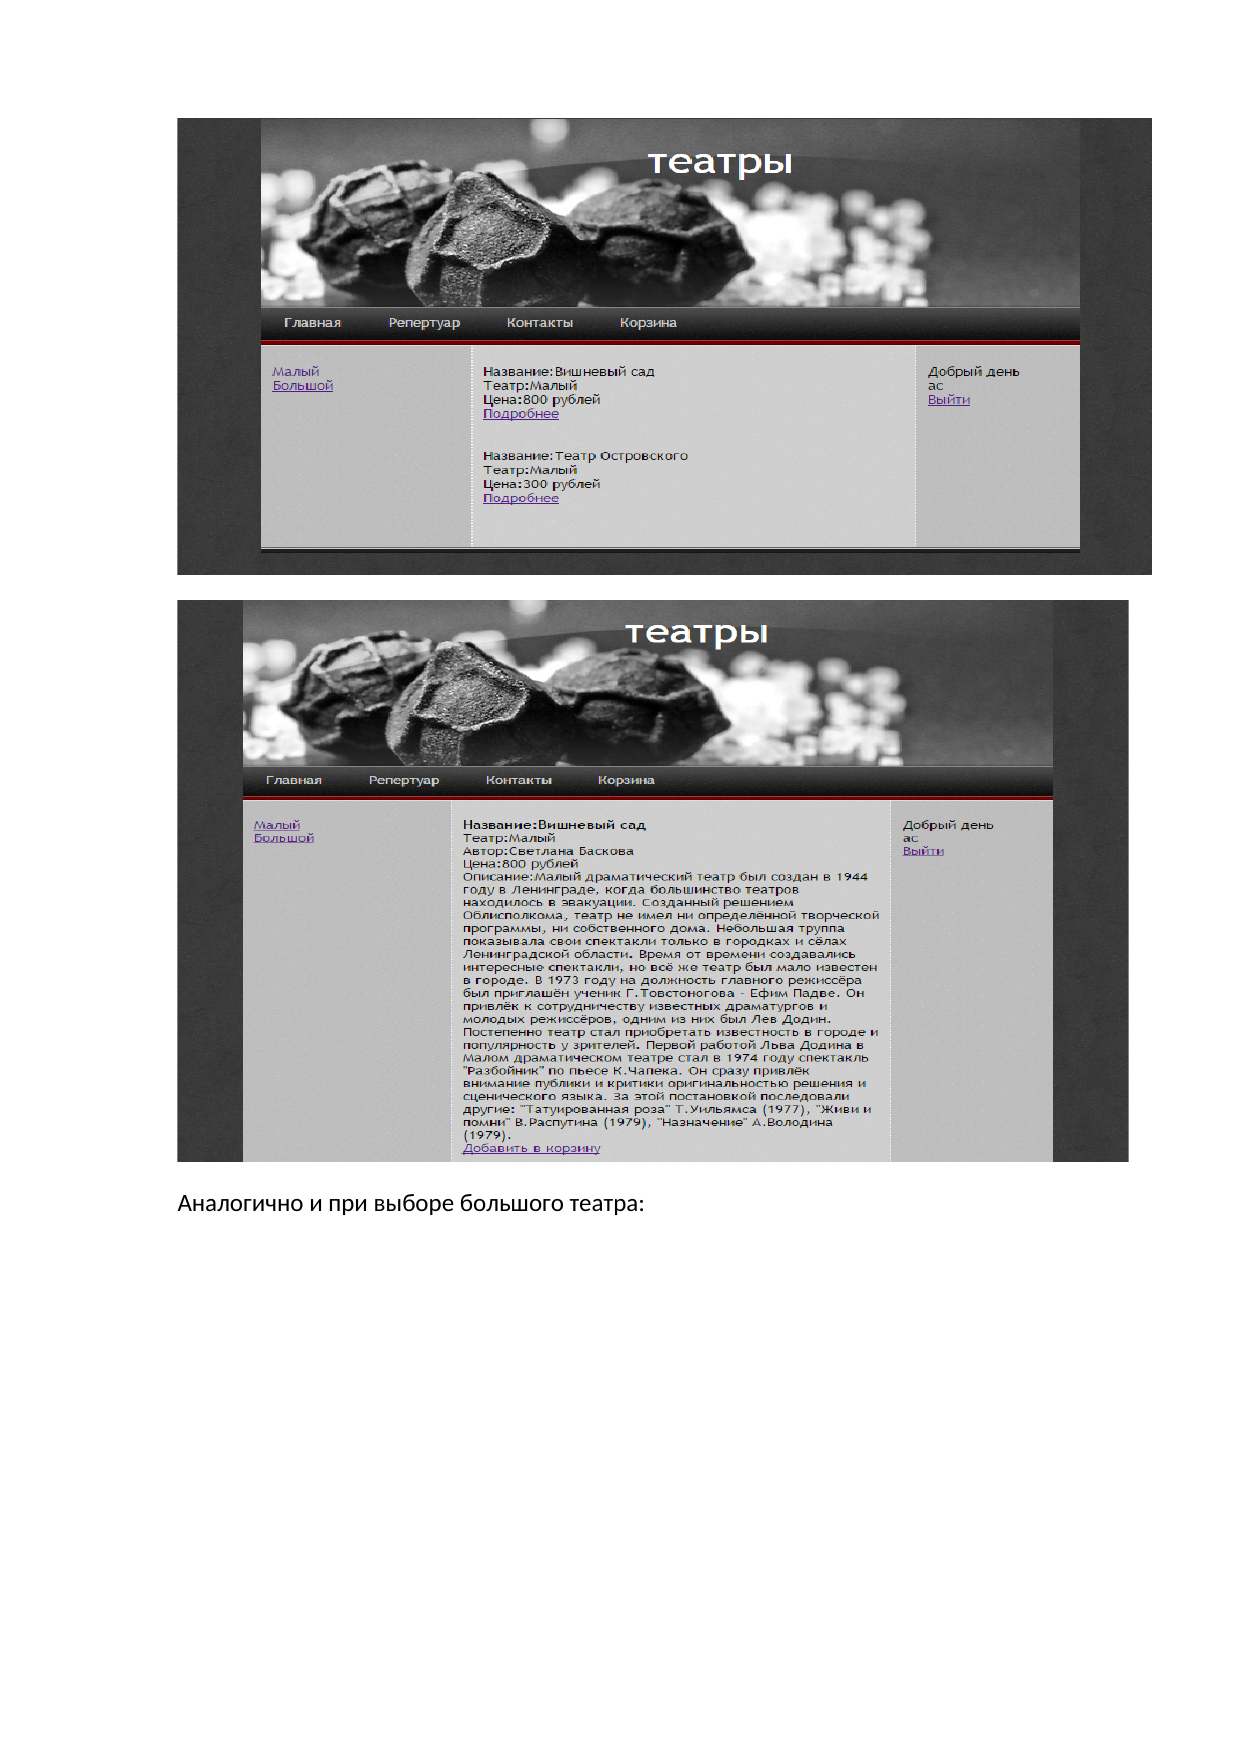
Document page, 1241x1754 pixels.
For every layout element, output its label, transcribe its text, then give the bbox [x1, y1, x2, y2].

picture [177, 118, 1152, 575]
picture [177, 600, 1129, 1162]
text Аналогично и при выборе большого театра: [177, 1187, 1152, 1217]
